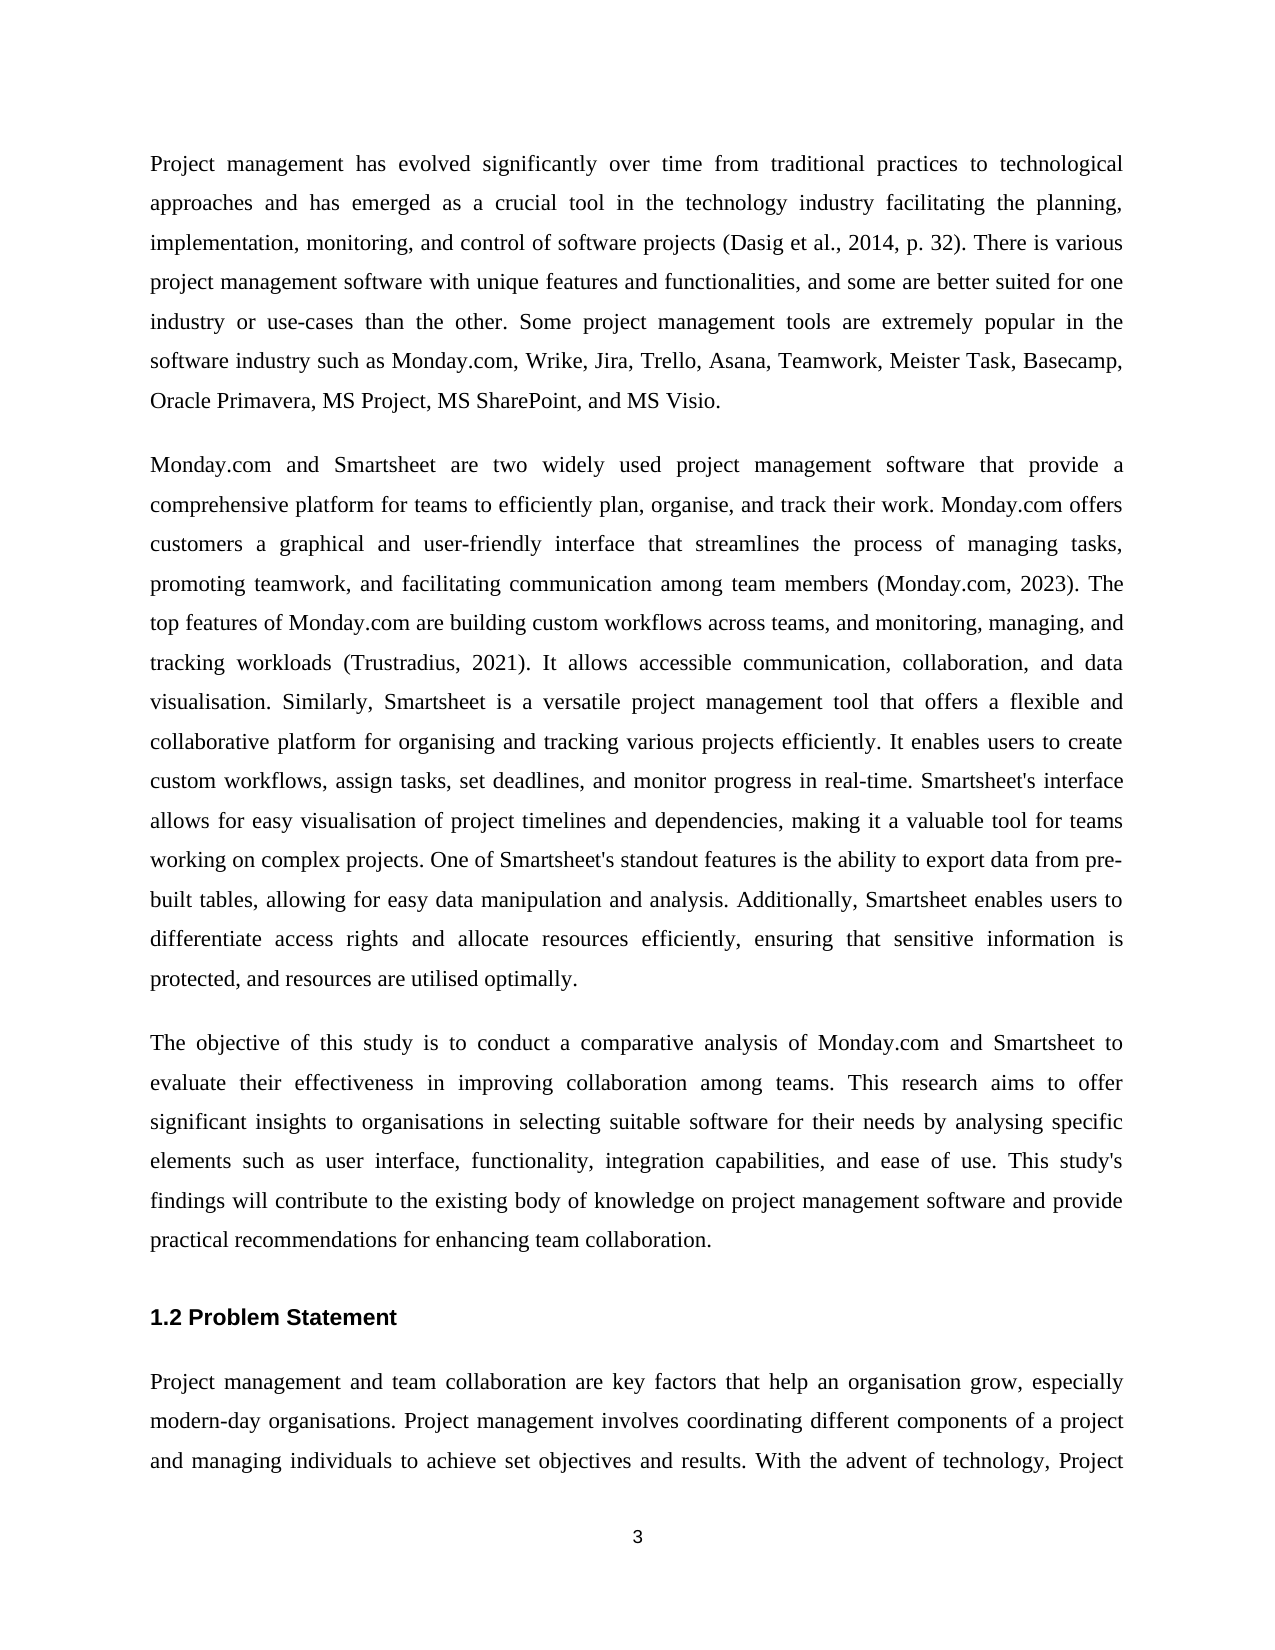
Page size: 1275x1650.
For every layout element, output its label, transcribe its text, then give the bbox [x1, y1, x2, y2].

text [150, 1368, 1125, 1473]
subtitle 1.2 Problem Statement [150, 1303, 1125, 1330]
text Project management has evolved significantly over time from traditional practices to technological approaches and has emerged as a crucial tool in the technology industry facilitating the planning, implementation, monitoring, and control of software projects (Dasig et al., 2014, p. 32). There is various project management software with unique features and functionalities, and some are better suited for one industry or use-cases than the other. Some project management tools are extremely popular in the software industry such as Monday.com, Wrike, Jira, Trello, Asana, Teamwork, Meister Task, Basecamp, Oracle Primavera, MS Project, MS SharePoint, and MS Visio. [150, 150, 1125, 413]
text The objective of this study is to conduct a comparative analysis of Monday.com and Smartsheet to evaluate their effectiveness in improving collaboration among teams. This research aims to offer significant insights to organisations in selecting suitable software for their needs by analysing specific elements such as user interface, functionality, integration capabilities, and ease of use. This study's findings will contribute to the existing body of knowledge on project management software and provide practical recommendations for enhancing team collaboration. [150, 1029, 1125, 1253]
text Monday.com and Smartsheet are two widely used project management software that provide a comprehensive platform for teams to efficiently plan, organise, and track their work. Monday.com offers customers a graphical and user-friendly interface that streamlines the process of managing tasks, promoting teamwork, and facilitating communication among team members (Monday.com, 2023). The top features of Monday.com are building custom workflows across teams, and monitoring, managing, and tracking workloads (Trustradius, 2021). It allows accessible communication, collaboration, and data visualisation. Similarly, Smartsheet is a versatile project management tool that offers a flexible and collaborative platform for organising and tracking various projects efficiently. It enables users to create custom workflows, assign tasks, set deadlines, and monitor progress in real-time. Smartsheet's interface allows for easy visualisation of project timelines and dependencies, making it a valuable tool for teams working on complex projects. One of Smartsheet's standout features is the ability to export data from pre-built tables, allowing for easy data manipulation and analysis. Additionally, Smartsheet enables users to differentiate access rights and allocate resources efficiently, ensuring that sensitive information is protected, and resources are utilised optimally. [150, 451, 1125, 991]
